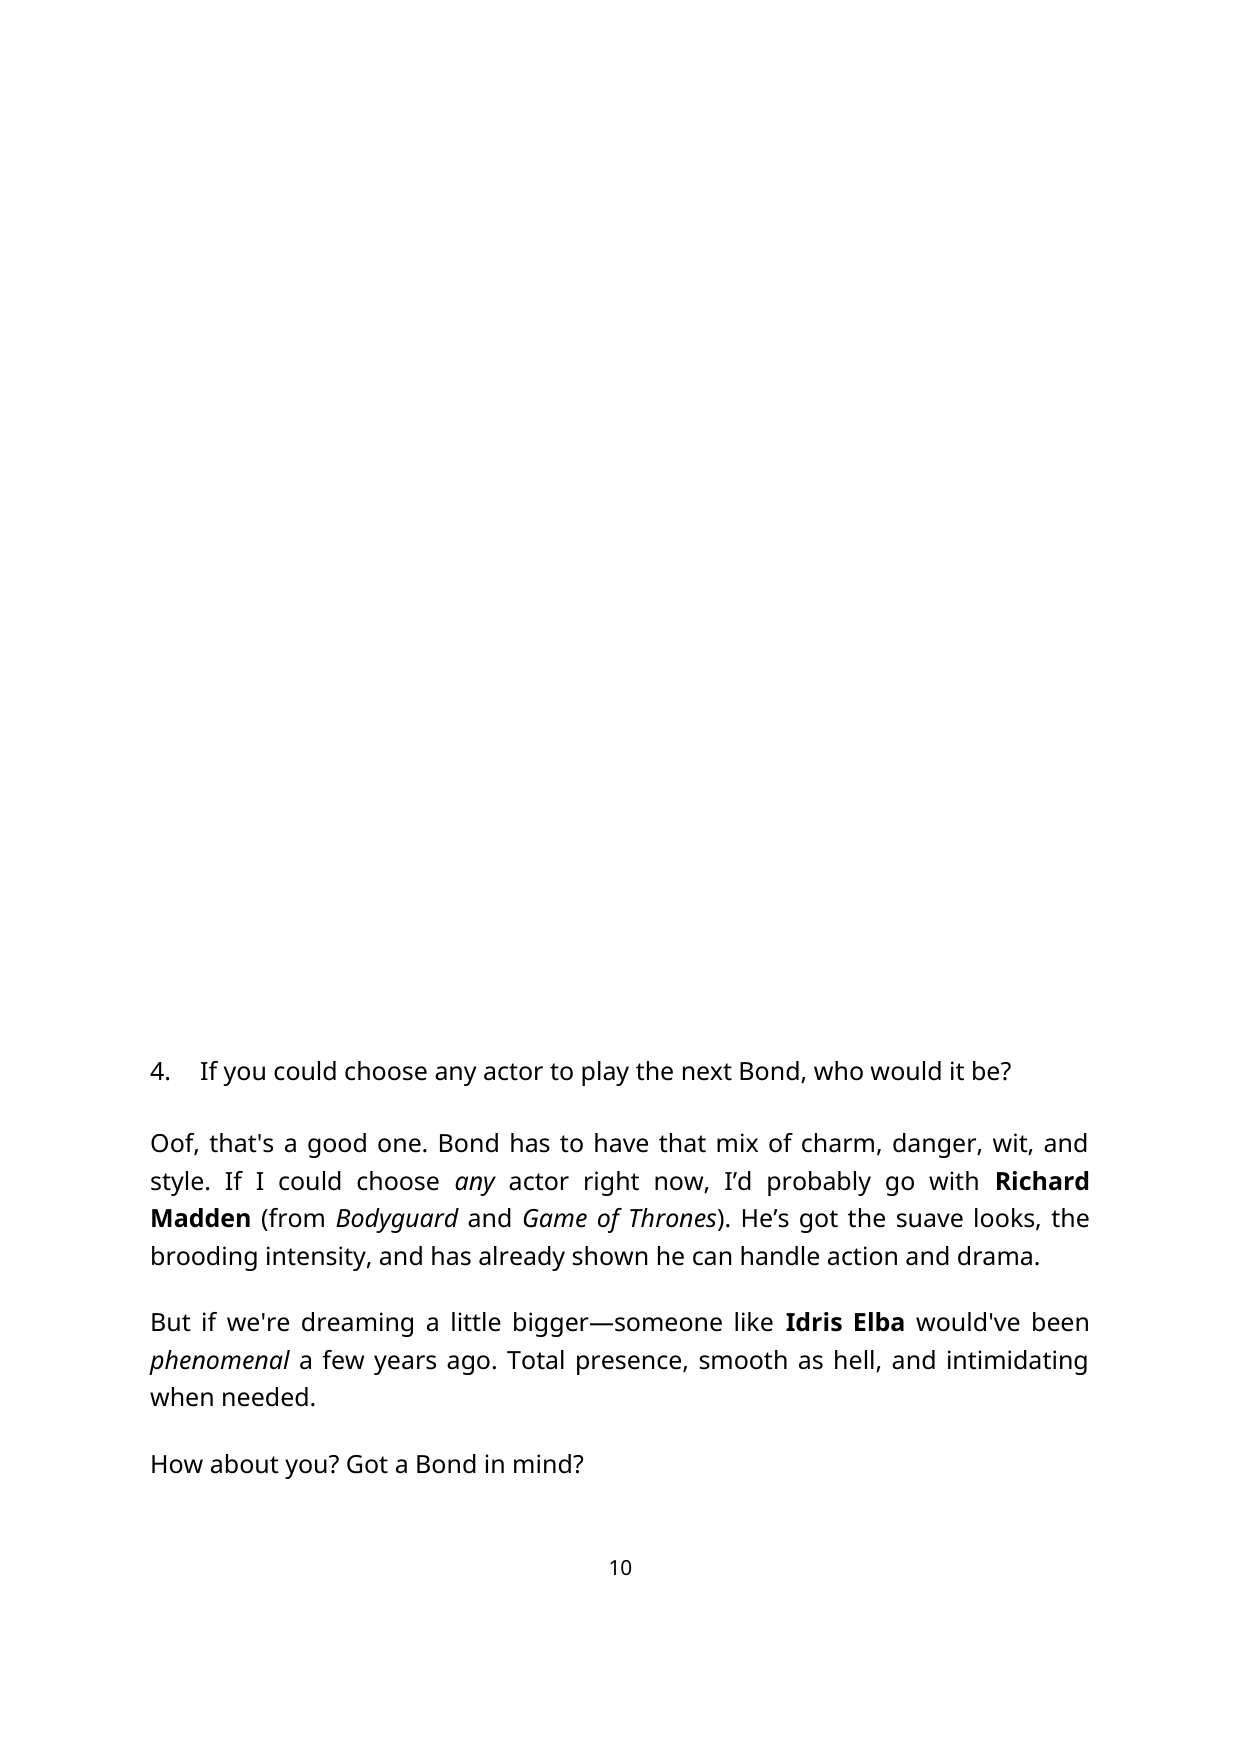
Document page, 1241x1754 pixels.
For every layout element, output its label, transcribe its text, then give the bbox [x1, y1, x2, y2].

text Oof, that's a good one. Bond has to have that mix of charm, danger, wit, and style. If I could choose any actor right now, I’d probably go with Richard Madden (from Bodyguard and Game of Thrones). He’s got the suave looks, the brooding intensity, and has already shown he can handle action and drama. [150, 1124, 1090, 1274]
text How about you? Got a Bond in mind? [150, 1445, 1090, 1482]
list If you could choose any actor to play the next Bond, who would it be? [150, 1052, 1090, 1090]
text But if we're dreaming a little bigger—someone like Idris Elba would've been phenomenal a few years ago. Total presence, smooth as hell, and intimidating when needed. [150, 1303, 1090, 1416]
